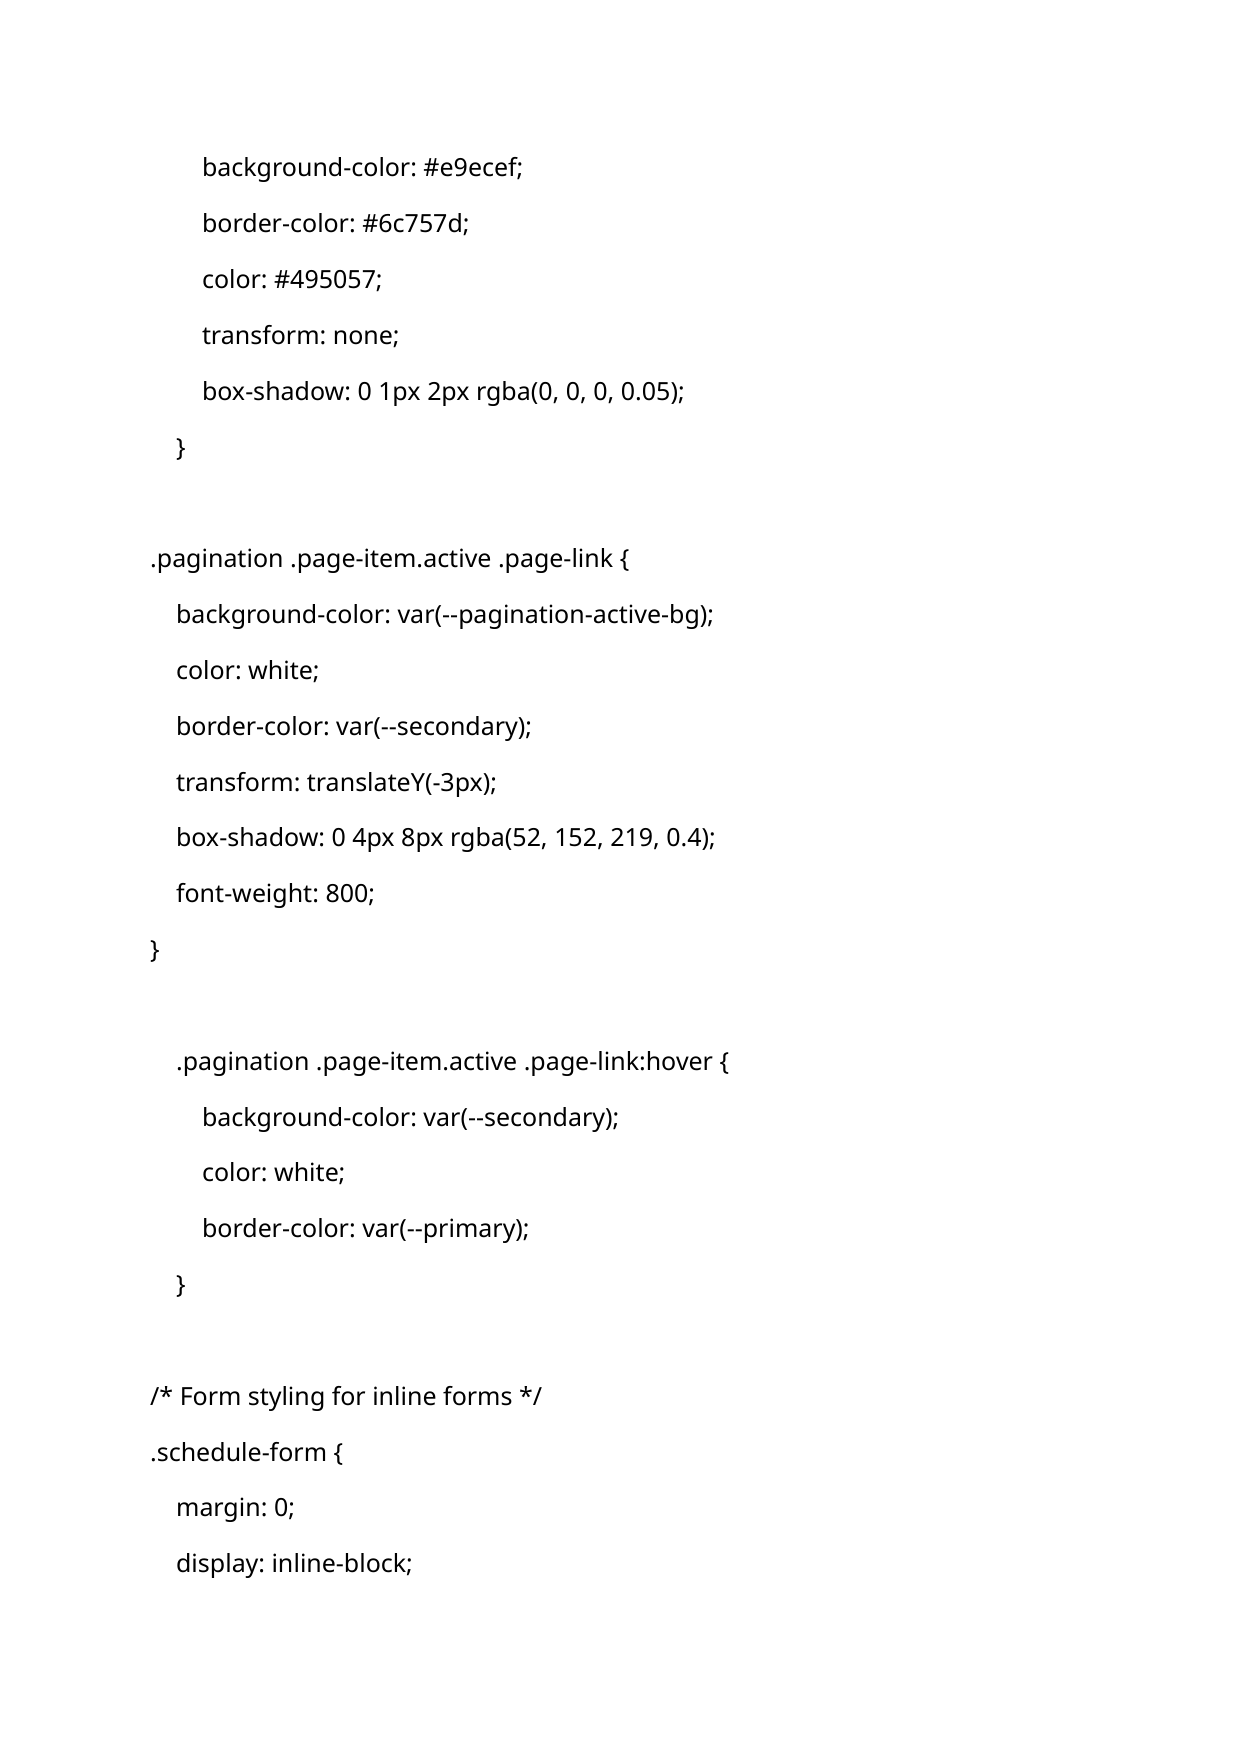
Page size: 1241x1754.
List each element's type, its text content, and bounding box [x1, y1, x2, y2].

text color: white; [150, 1155, 1090, 1189]
text border-color: var(--secondary); [150, 708, 1090, 742]
text transform: none; [150, 317, 1090, 352]
text box-shadow: 0 4px 8px rgba(52, 152, 219, 0.4); [150, 820, 1090, 854]
text background-color: var(--pagination-active-bg); [150, 597, 1090, 631]
text .pagination .page-item.active .page-link { [150, 541, 1090, 575]
text background-color: #e9ecef; [150, 150, 1090, 184]
text margin: 0; [150, 1490, 1090, 1524]
text .schedule-form { [150, 1434, 1090, 1468]
text } [150, 1267, 1090, 1301]
text transform: translateY(-3px); [150, 764, 1090, 798]
text } [150, 429, 1090, 463]
text } [150, 932, 1090, 966]
text display: inline-block; [150, 1546, 1090, 1580]
text background-color: var(--secondary); [150, 1099, 1090, 1133]
text color: white; [150, 652, 1090, 687]
text border-color: var(--primary); [150, 1211, 1090, 1245]
text /* Form styling for inline forms */ [150, 1378, 1090, 1412]
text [150, 373, 1090, 407]
text font-weight: 800; [150, 876, 1090, 910]
text .pagination .page-item.active .page-link:hover { [150, 1043, 1090, 1077]
text color: #495057; [150, 262, 1090, 296]
text border-color: #6c757d; [150, 206, 1090, 240]
